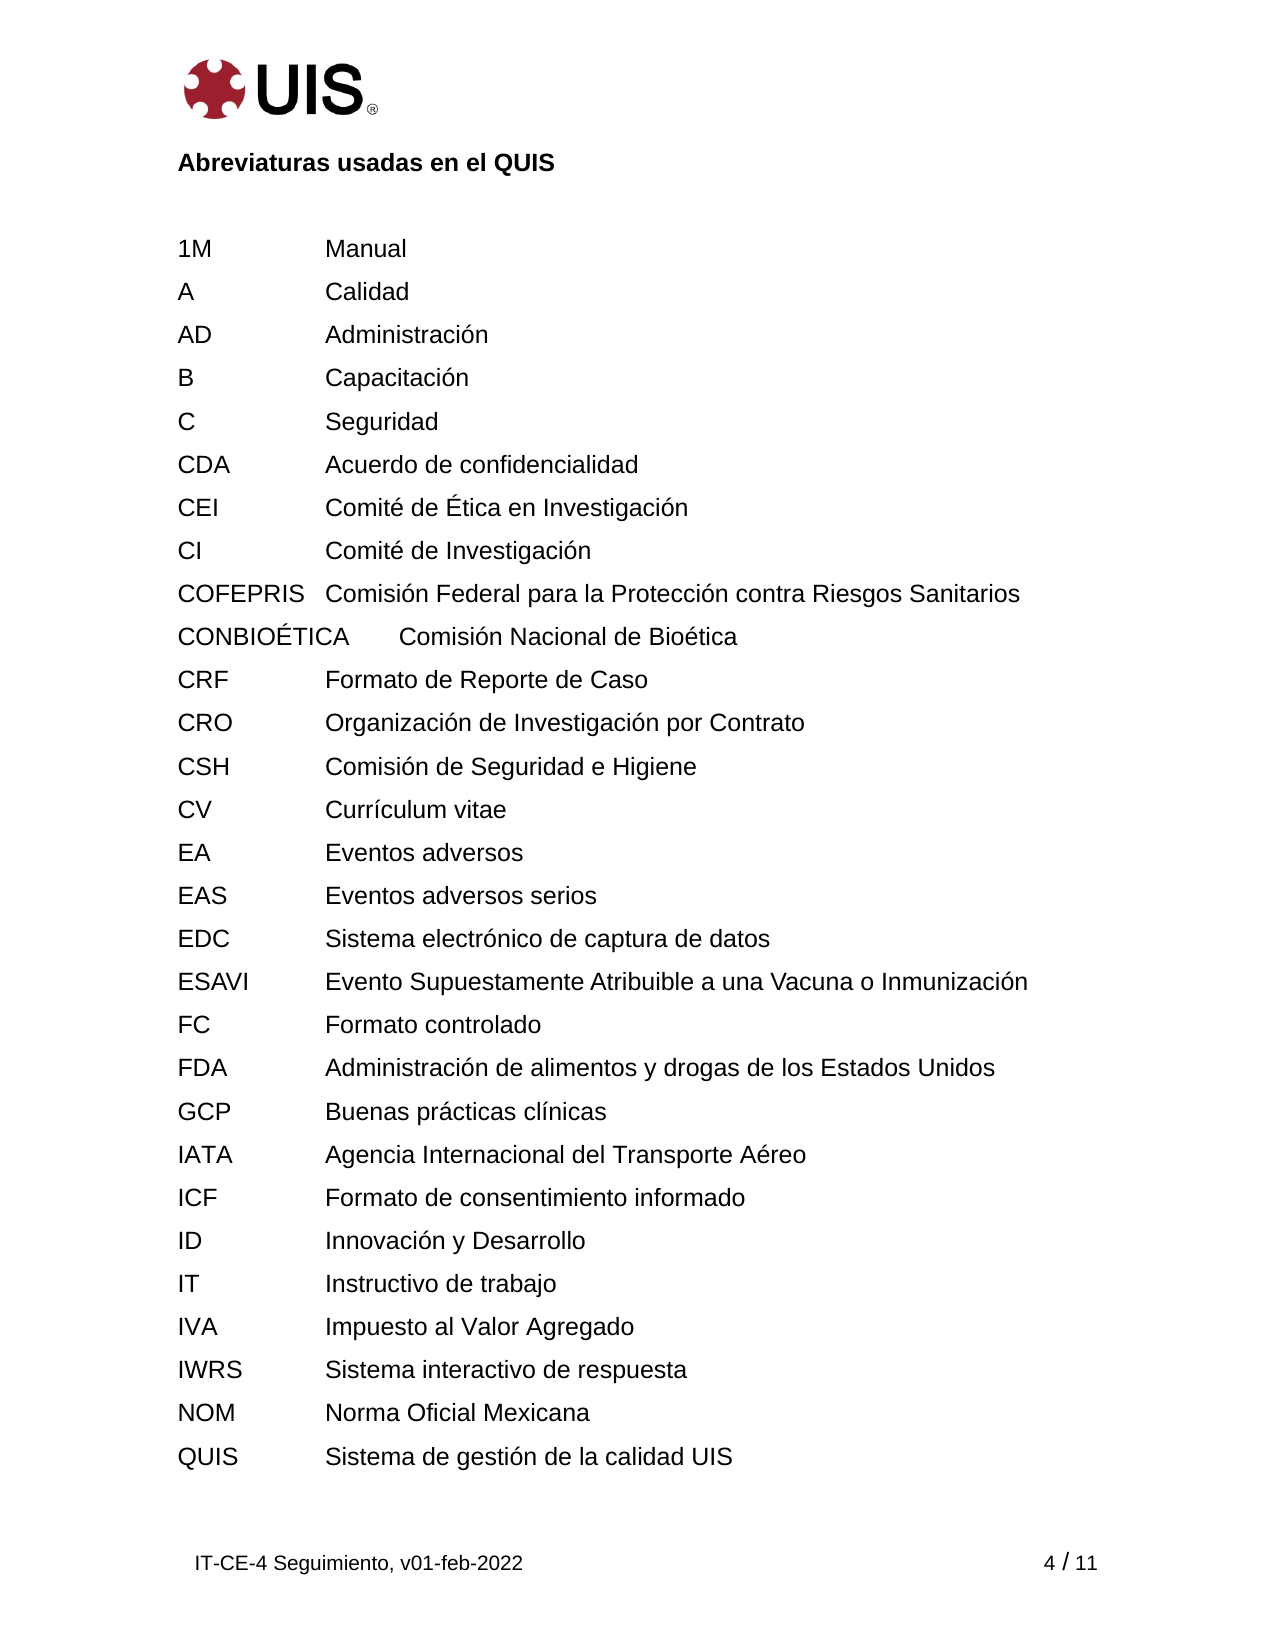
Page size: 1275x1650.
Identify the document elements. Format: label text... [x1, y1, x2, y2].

text CEI Comité de Ética en Investigación [177, 493, 1098, 521]
text FC Formato controlado [177, 1010, 1098, 1039]
text QUIS Sistema de gestión de la calidad UIS [177, 1441, 1098, 1470]
text 1M Manual [177, 234, 1098, 263]
text ICF Formato de consentimiento informado [177, 1183, 1098, 1211]
text CRF Formato de Reporte de Caso [177, 665, 1098, 694]
text FDA Administración de alimentos y drogas de los Estados Unidos [177, 1053, 1098, 1082]
text IWRS Sistema interactivo de respuesta [177, 1355, 1098, 1384]
text CONBIOÉTICA Comisión Nacional de Bioética [177, 622, 1098, 651]
text CDA Acuerdo de confidencialidad [177, 449, 1098, 478]
text CSH Comisión de Seguridad e Higiene [177, 751, 1098, 780]
text CI Comité de Investigación [177, 536, 1098, 564]
text AD Administración [177, 320, 1098, 349]
title Abreviaturas usadas en el QUIS [177, 148, 1098, 176]
text B Capacitación [177, 363, 1098, 392]
text IVA Impuesto al Valor Agregado [177, 1312, 1098, 1341]
text ID Innovación y Desarrollo [177, 1226, 1098, 1254]
text NOM Norma Oficial Mexicana [177, 1398, 1098, 1427]
text CV Currículum vitae [177, 794, 1098, 823]
text IATA Agencia Internacional del Transporte Aéreo [177, 1139, 1098, 1168]
text EAS Eventos adversos serios [177, 881, 1098, 909]
text EDC Sistema electrónico de captura de datos [177, 924, 1098, 953]
text C Seguridad [177, 406, 1098, 435]
text GCP Buenas prácticas clínicas [177, 1096, 1098, 1125]
text ESAVI Evento Supuestamente Atribuible a una Vacuna o Inmunización [177, 967, 1098, 996]
text CRO Organización de Investigación por Contrato [177, 708, 1098, 737]
text IT Instructivo de trabajo [177, 1269, 1098, 1298]
text COFEPRIS Comisión Federal para la Protección contra Riesgos Sanitarios [177, 579, 1098, 608]
picture [182, 57, 380, 121]
text A Calidad [177, 277, 1098, 306]
text EA Eventos adversos [177, 838, 1098, 866]
